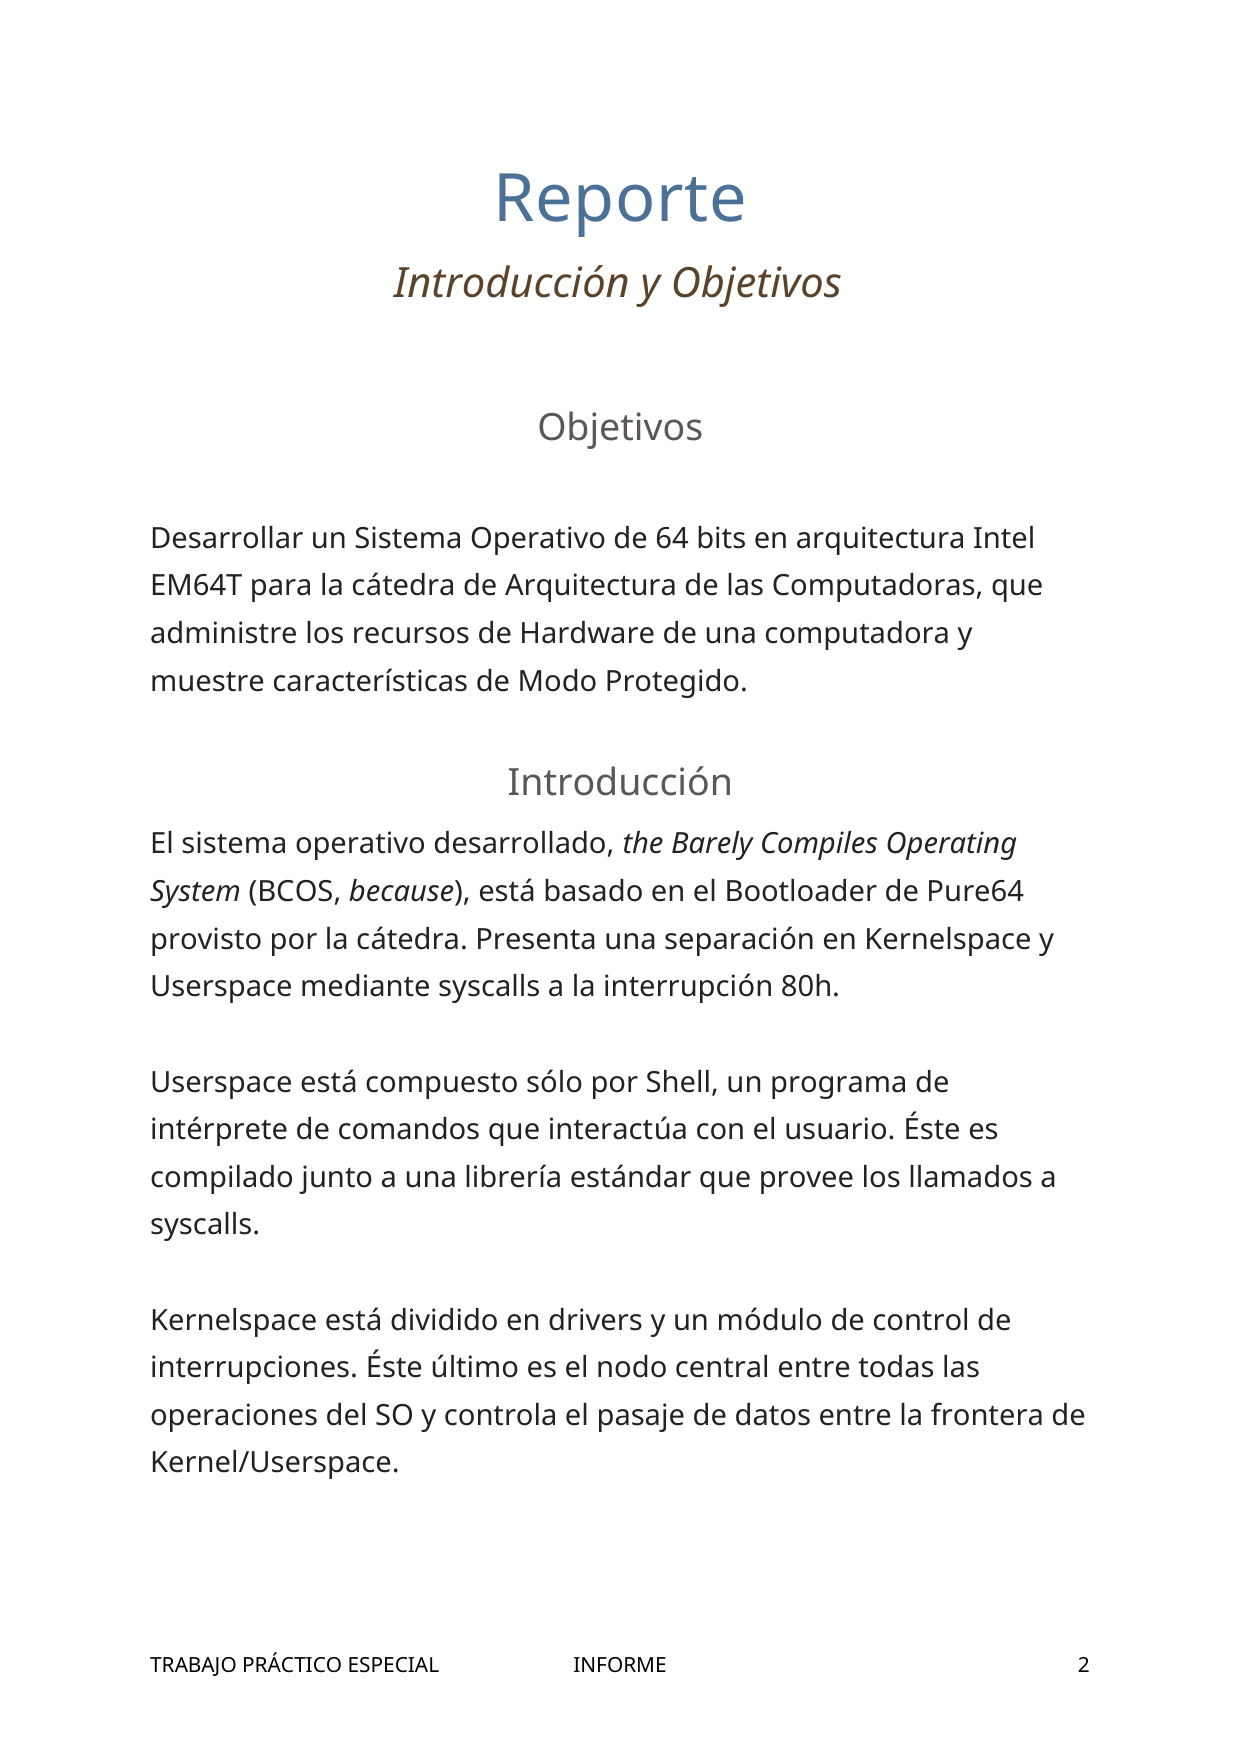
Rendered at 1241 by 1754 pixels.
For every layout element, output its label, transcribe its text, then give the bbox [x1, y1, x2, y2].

subtitle Introducción [150, 755, 1090, 806]
subtitle Objetivos [150, 400, 1090, 451]
text Kernelspace está dividido en drivers y un módulo de control de interrupciones. Éste último es el nodo central entre todas las operaciones del SO y controla el pasaje de datos entre la frontera de Kernel/Userspace. [150, 1299, 1090, 1481]
title Reporte [150, 150, 1090, 241]
text Userspace está compuesto sólo por Shell, un programa de intérprete de comandos que interactúa con el usuario. Éste es compilado junto a una librería estándar que provee los llamados a syscalls. [150, 1061, 1090, 1243]
subtitle Introducción y Objetivos [150, 253, 1090, 310]
text Desarrollar un Sistema Operativo de 64 bits en arquitectura Intel EM64T para la cátedra de Arquitectura de las Computadoras, que administre los recursos de Hardware de una computadora y muestre características de Modo Protegido. [150, 517, 1090, 699]
text El sistema operativo desarrollado, the Barely Compiles Operating System (BCOS, because), está basado en el Bootloader de Pure64 provisto por la cátedra. Presenta una separación en Kernelspace y Userspace mediante syscalls a la interrupción 80h. [150, 823, 1090, 1005]
